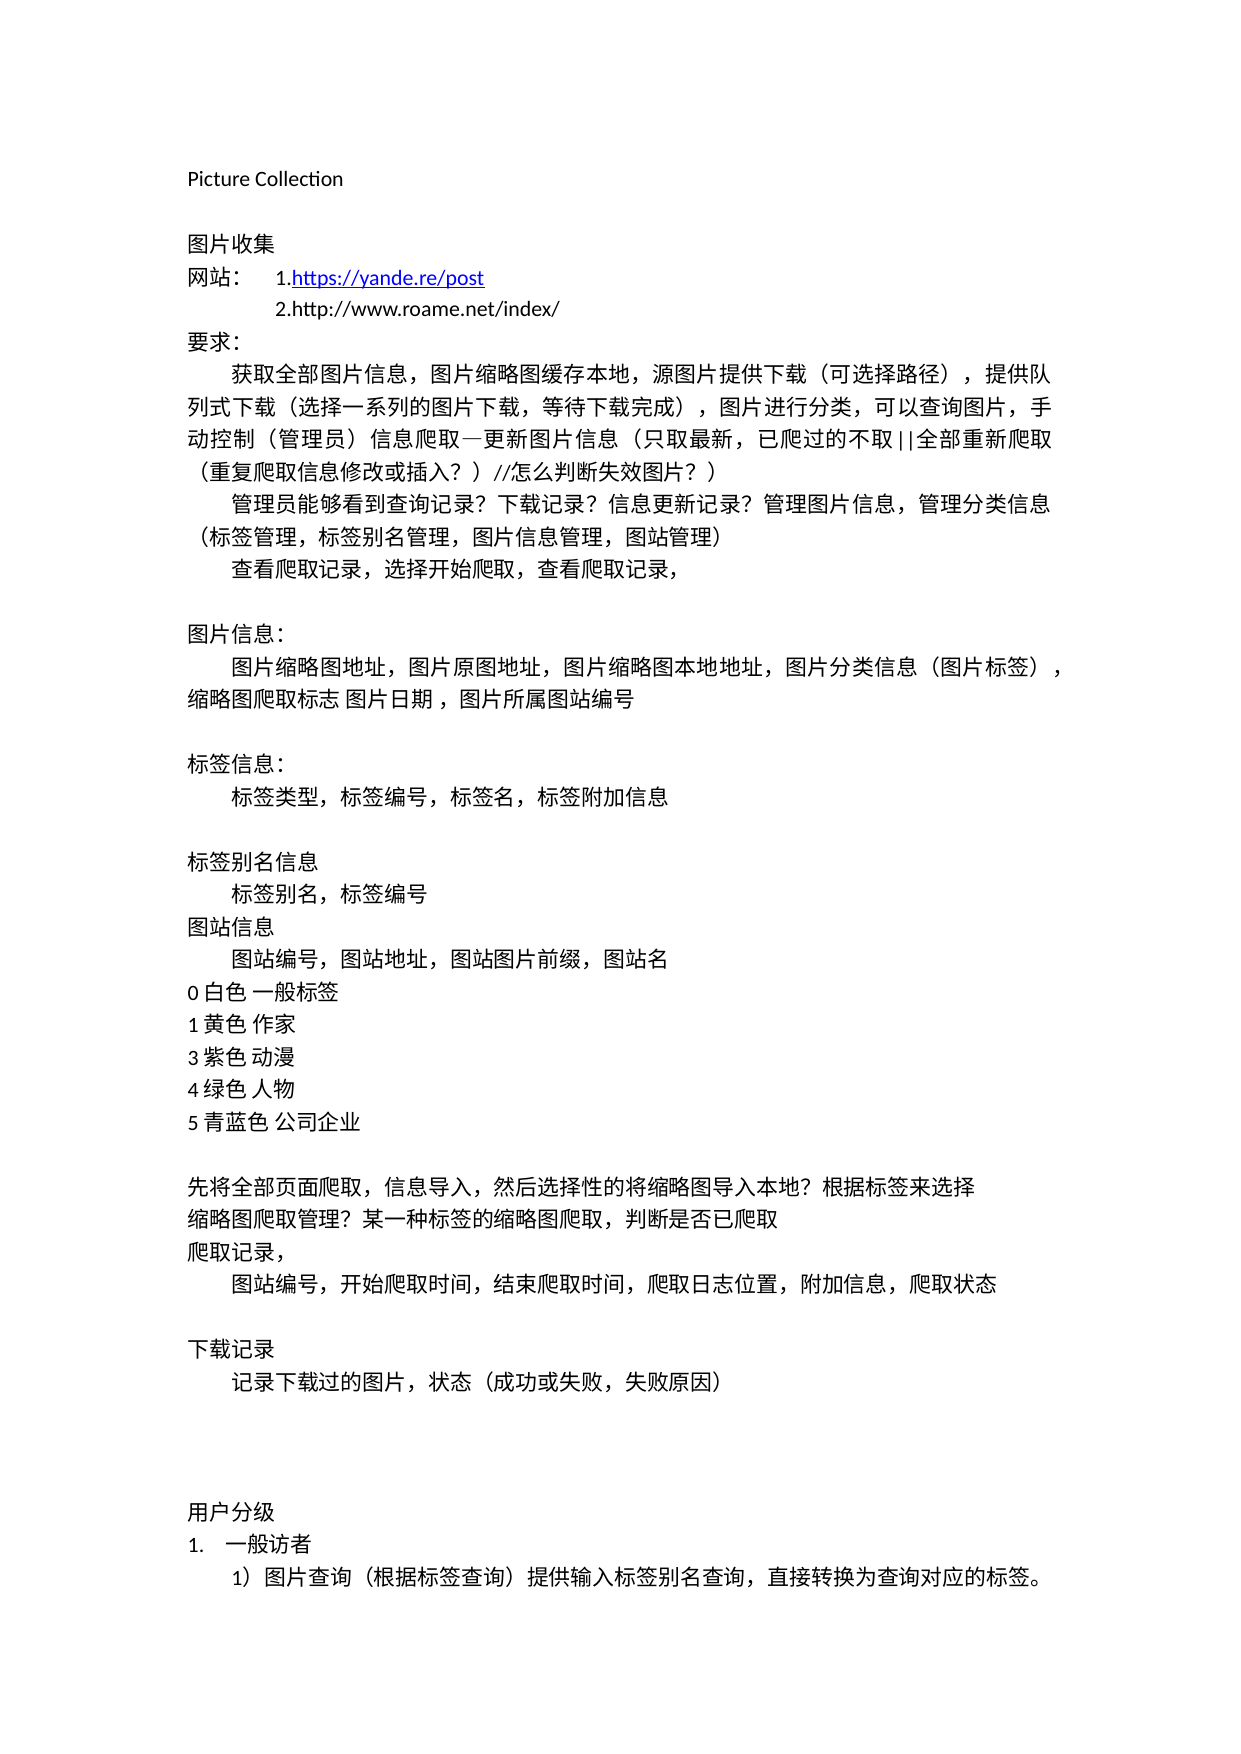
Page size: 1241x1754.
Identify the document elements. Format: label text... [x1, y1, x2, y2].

list 1）图片查询（根据标签查询）提供输入标签别名查询，直接转换为查询对应的标签。 [225, 1559, 1053, 1592]
text 缩略图爬取管理？某一种标签的缩略图爬取，判断是否已爬取 [187, 1202, 1053, 1234]
text 图站信息 [187, 909, 1053, 942]
text 图站编号，开始爬取时间，结束爬取时间，爬取日志位置，附加信息，爬取状态 [187, 1267, 1053, 1299]
text 图片收集 [187, 227, 1053, 259]
text 记录下载过的图片，状态（成功或失败，失败原因） [187, 1364, 1053, 1397]
text 管理员能够看到查询记录？下载记录？信息更新记录？管理图片信息，管理分类信息（标签管理，标签别名管理，图片信息管理，图站管理） [187, 487, 1053, 552]
text Picture Collection [187, 162, 1053, 194]
text 1 黄色 作家 [187, 1007, 1053, 1039]
text 标签信息： [187, 747, 1053, 779]
text 网站： 1.https://yande.re/post [187, 259, 1053, 292]
text 图片信息： [187, 617, 1053, 649]
text 图站编号，图站地址，图站图片前缀，图站名 [187, 942, 1053, 974]
text 用户分级 [187, 1494, 1053, 1527]
text 要求： [187, 324, 1053, 357]
text 5 青蓝色 公司企业 [187, 1104, 1053, 1137]
text 获取全部图片信息，图片缩略图缓存本地，源图片提供下载（可选择路径），提供队列式下载（选择一系列的图片下载，等待下载完成），图片进行分类，可以查询图片，手动控制（管理员）信息爬取—更新图片信息（只取最新，已爬过的不取||全部重新爬取（重复爬取信息修改或插入？）//怎么判断失效图片？） [187, 357, 1053, 487]
text 2.http://www.roame.net/index/ [231, 292, 1053, 324]
text 先将全部页面爬取，信息导入，然后选择性的将缩略图导入本地？根据标签来选择 [187, 1169, 1053, 1202]
list 一般访者 [187, 1527, 1053, 1559]
text 下载记录 [187, 1332, 1053, 1364]
text 3紫色 动漫 [187, 1039, 1053, 1072]
text 标签类型，标签编号，标签名，标签附加信息 [187, 779, 1053, 812]
text 0 白色 一般标签 [187, 974, 1053, 1007]
text 查看爬取记录，选择开始爬取，查看爬取记录， [187, 552, 1053, 584]
text 4绿色 人物 [187, 1072, 1053, 1104]
text 标签别名，标签编号 [187, 877, 1053, 909]
text 图片缩略图地址，图片原图地址，图片缩略图本地地址，图片分类信息（图片标签），缩略图爬取标志 图片日期 ，图片所属图站编号 [187, 649, 1053, 714]
text 爬取记录， [187, 1234, 1053, 1267]
text 标签别名信息 [187, 844, 1053, 877]
